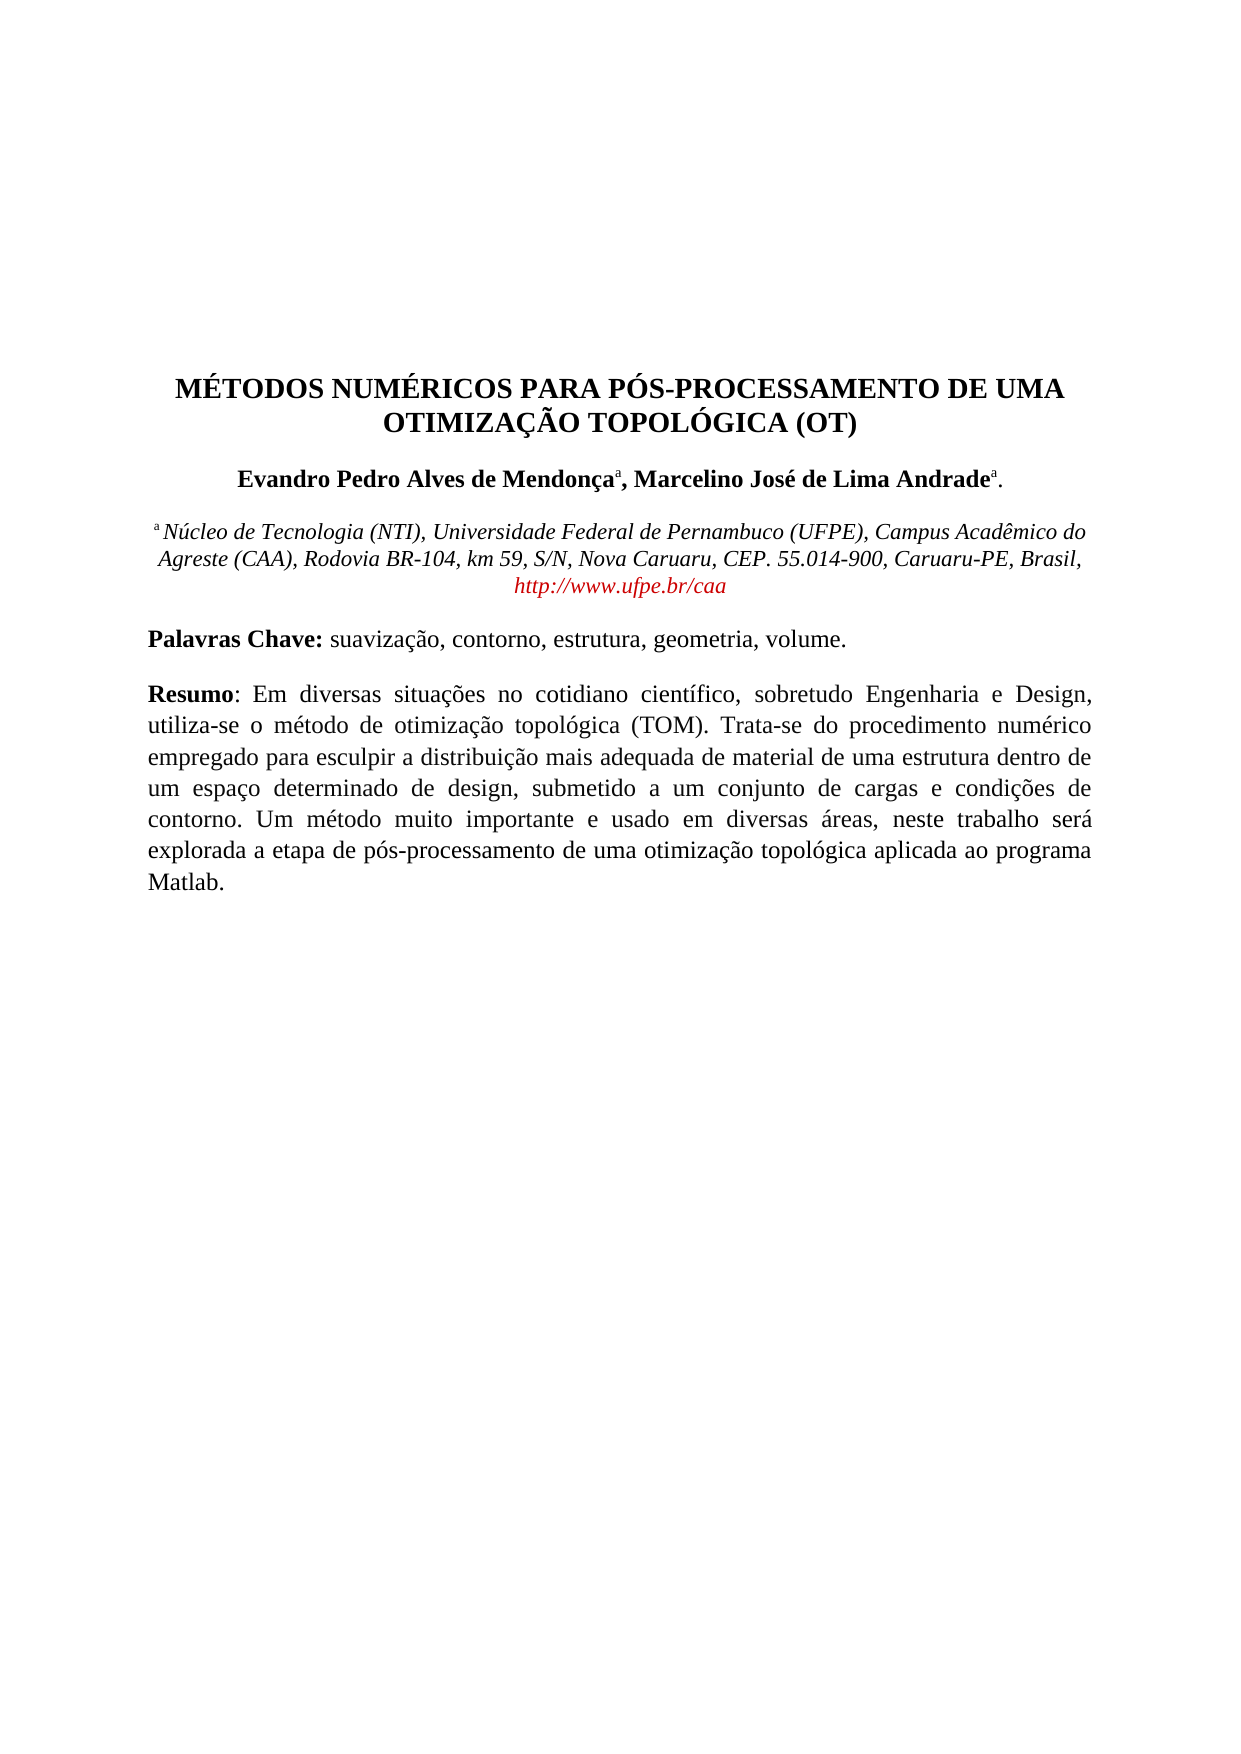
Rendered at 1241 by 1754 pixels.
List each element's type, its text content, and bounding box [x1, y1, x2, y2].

text Resumo: Em diversas situações no cotidiano científico, sobretudo Engenharia e Design, utiliza-se o método de otimização topológica (TOM). Trata-se do procedimento numérico empregado para esculpir a distribuição mais adequada de material de uma estrutura dentro de um espaço determinado de design, submetido a um conjunto de cargas e condições de contorno. Um método muito importante e usado em diversas áreas, neste trabalho será explorada a etapa de pós-processamento de uma otimização topológica aplicada ao programa Matlab. [148, 677, 1092, 742]
text Palavras Chave: suavização, contorno, estrutura, geometria, volume. [148, 624, 1092, 652]
title MÉTODOS NUMÉRICOS PARA PÓS-PROCESSAMENTO DE UMA OTIMIZAÇÃO TOPOLÓGICA (OT) [148, 372, 1092, 439]
text Resumo: Em diversas situações no cotidiano científico, sobretudo Engenharia e Design, utiliza-se o método de otimização topológica (TOM). Trata-se do procedimento numérico empregado para esculpir a distribuição mais adequada de material de uma estrutura dentro de um espaço determinado de design, submetido a um conjunto de cargas e condições de contorno. Um método muito importante e usado em diversas áreas, neste trabalho será explorada a etapa de pós-processamento de uma otimização topológica aplicada ao programa Matlab. [148, 802, 1092, 896]
text Evandro Pedro Alves de Mendonçaa, Marcelino José de Lima Andradea. [148, 464, 1092, 492]
text a Núcleo de Tecnologia (NTI), Universidade Federal de Pernambuco (UFPE), Campus Acadêmico do Agreste (CAA), Rodovia BR-104, km 59, S/N, Nova Caruaru, CEP. 55.014-900, Caruaru-PE, Brasil, http://www.ufpe.br/caa [148, 517, 1092, 599]
